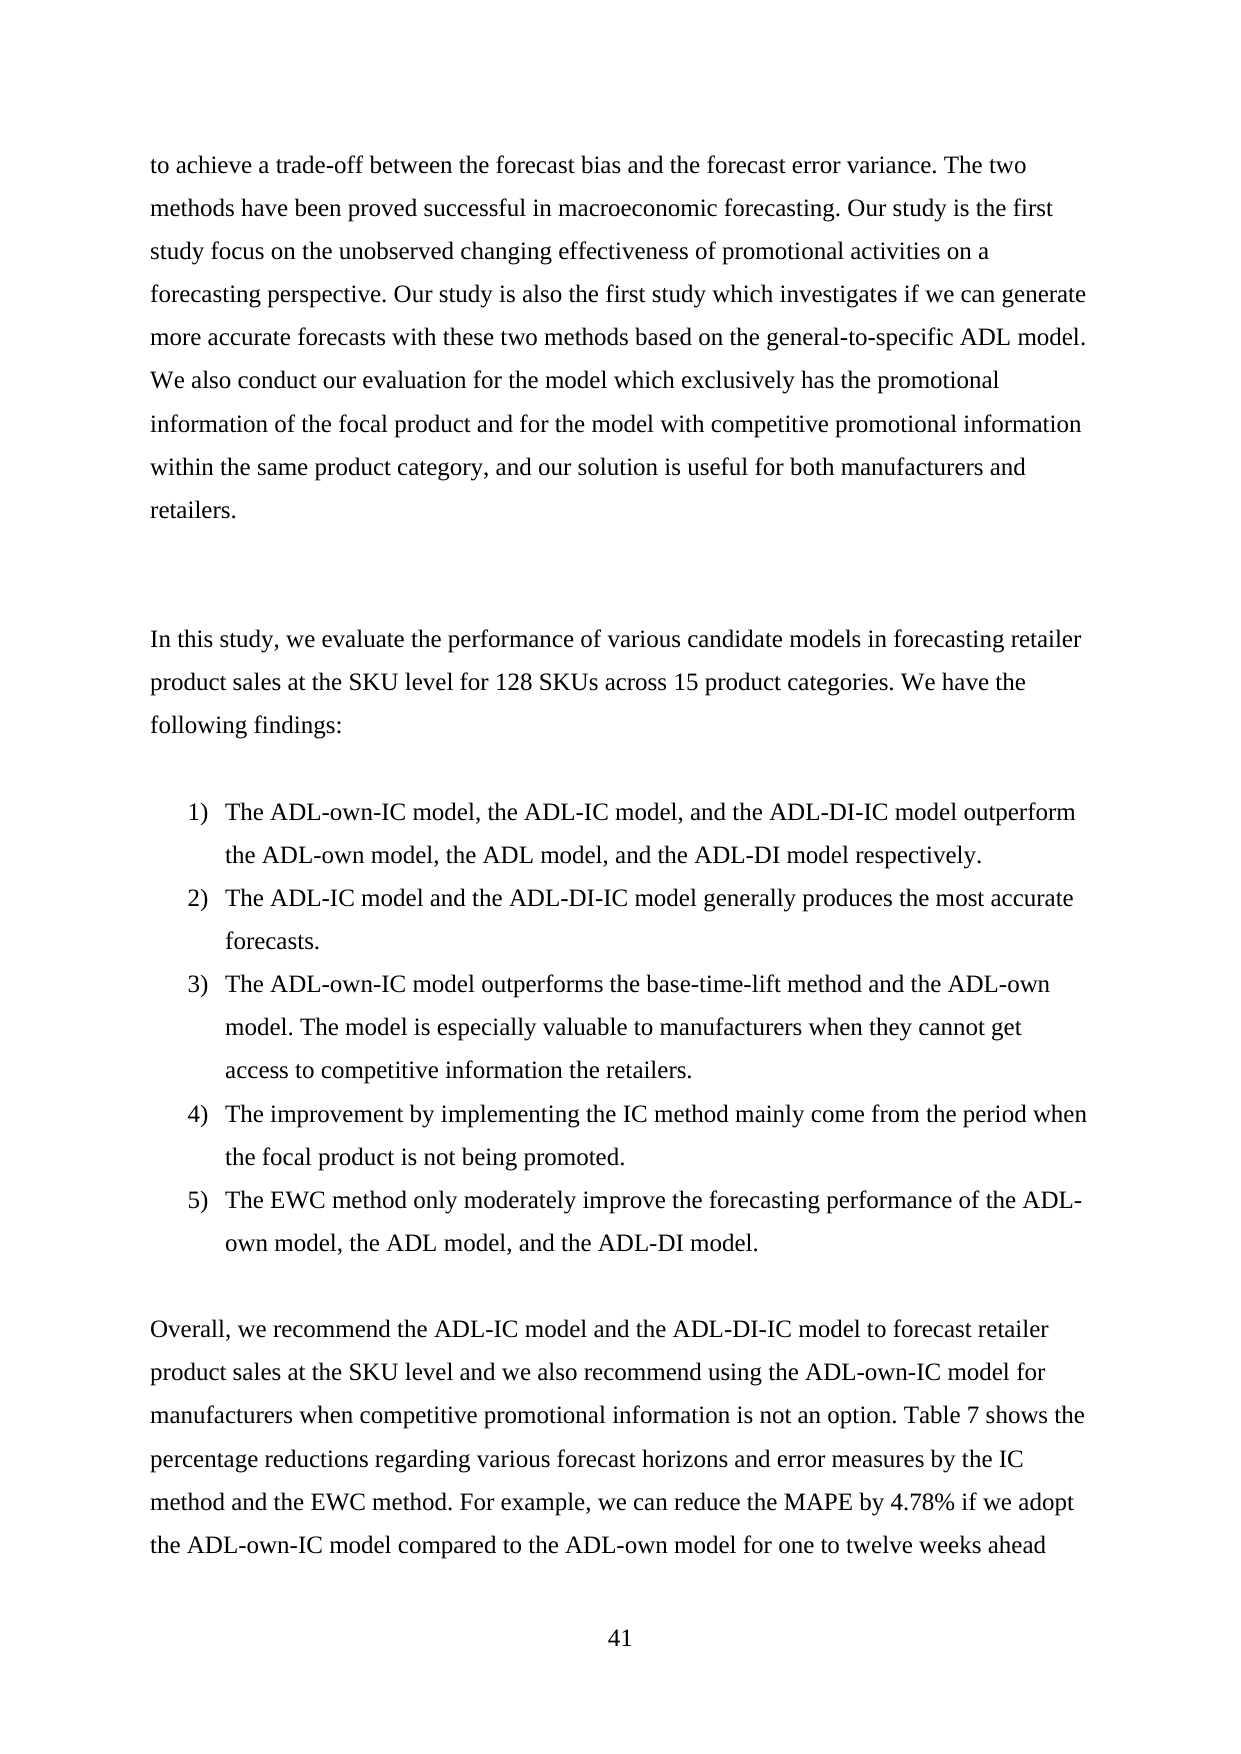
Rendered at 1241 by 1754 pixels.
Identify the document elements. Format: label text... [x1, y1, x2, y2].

list The ADL-own-IC model outperforms the base-time-lift method and the ADL-own model. The model is especially valuable to manufacturers when they cannot get access to competitive information the retailers. [187, 969, 1090, 1084]
list The improvement by implementing the IC method mainly come from the period when the focal product is not being promoted. [187, 1099, 1090, 1171]
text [150, 1314, 1090, 1559]
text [150, 150, 1090, 524]
list The EWC method only moderately improve the forecasting performance of the ADL-own model, the ADL model, and the ADL-DI model. [187, 1185, 1090, 1257]
list The ADL-own-IC model, the ADL-IC model, and the ADL-DI-IC model outperform the ADL-own model, the ADL model, and the ADL-DI model respectively. [187, 797, 1090, 869]
text In this study, we evaluate the performance of various candidate models in forecasting retailer product sales at the SKU level for 128 SKUs across 15 product categories. We have the following findings: [150, 624, 1090, 739]
list The ADL-IC model and the ADL-DI-IC model generally produces the most accurate forecasts. [187, 883, 1090, 955]
